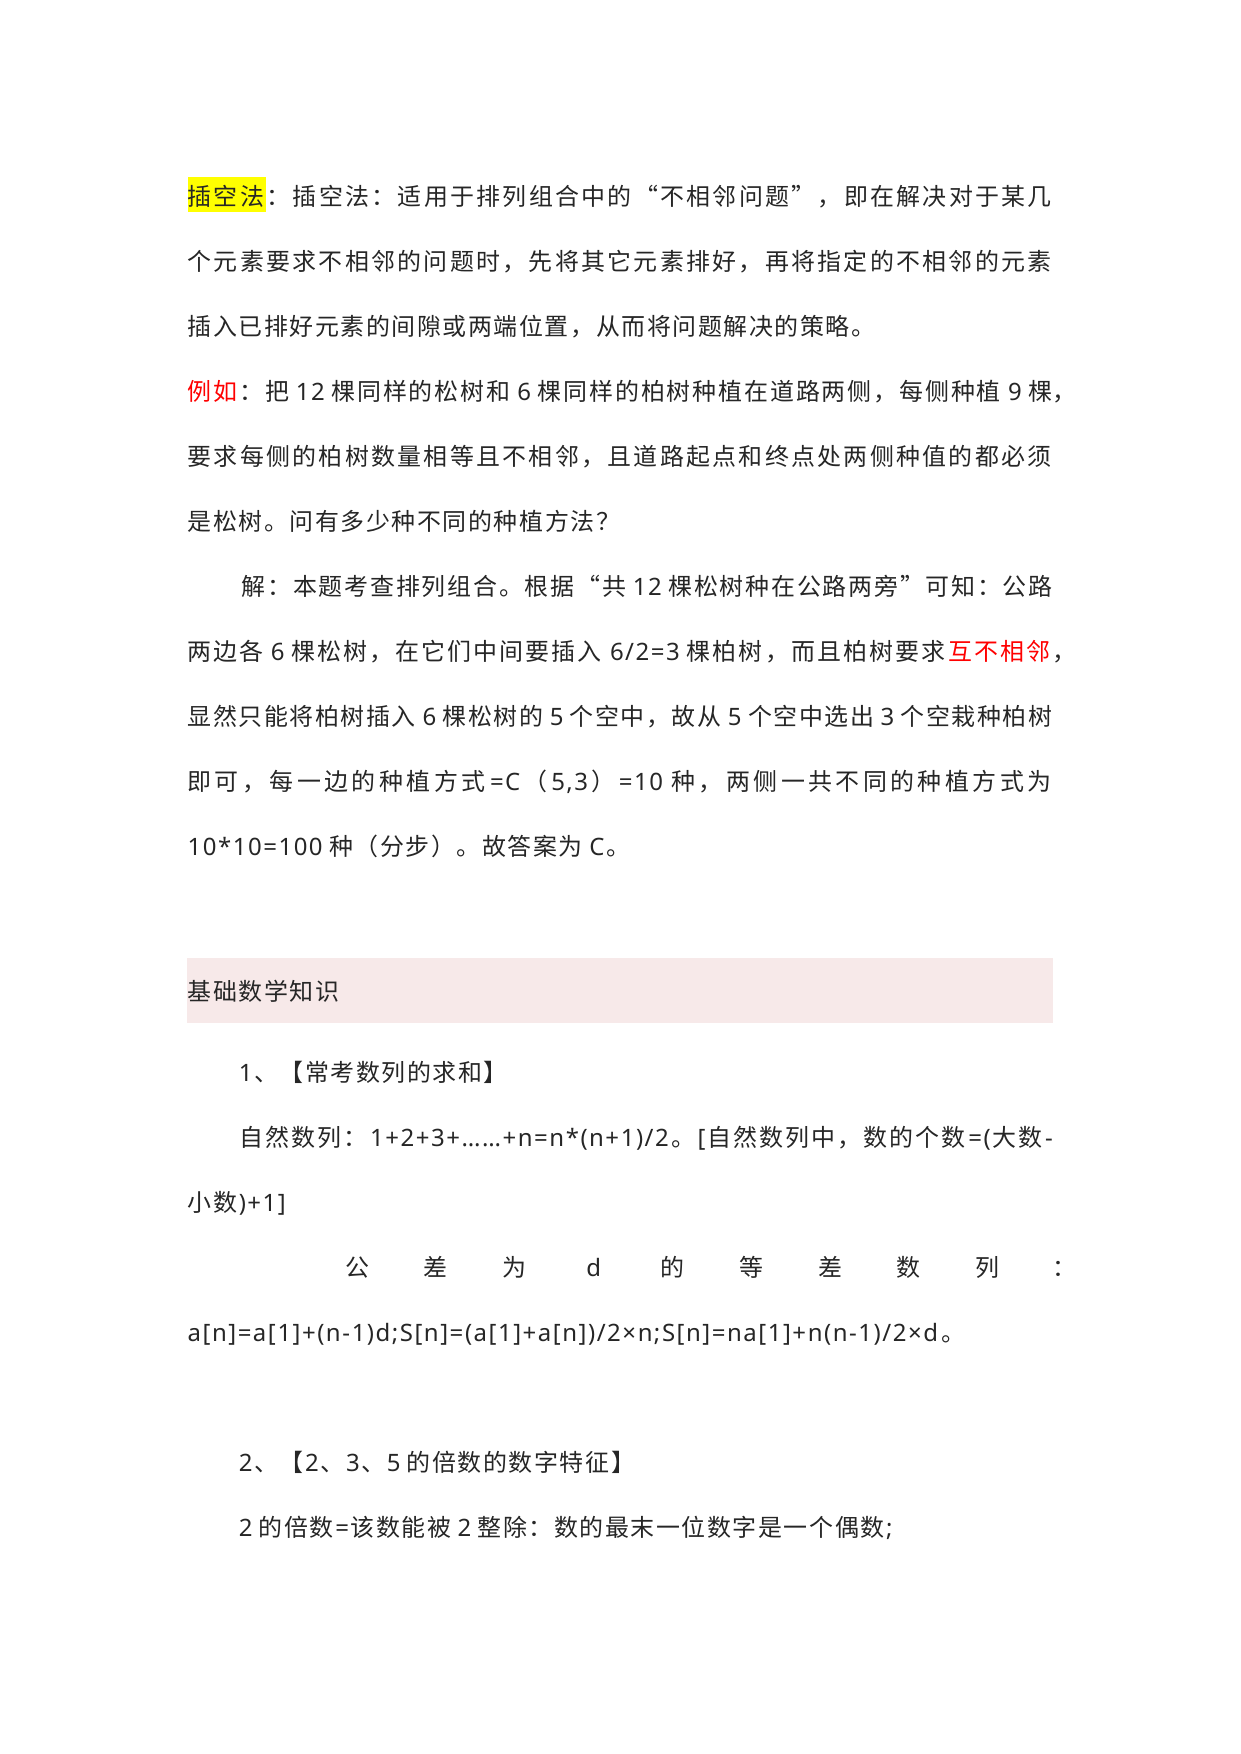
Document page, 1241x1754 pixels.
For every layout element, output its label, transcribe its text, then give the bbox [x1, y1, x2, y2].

text 1、【常考数列的求和】 [187, 1038, 1053, 1103]
text 自然数列：1+2+3+……+n=n*(n+1)/2。[自然数列中，数的个数=(大数-小数)+1] [187, 1103, 1053, 1233]
text 解：本题考查排列组合。根据“共12棵松树种在公路两旁”可知：公路两边各6棵松树，在它们中间要插入6/2=3棵柏树，而且柏树要求互不相邻，显然只能将柏树插入6棵松树的5个空中，故从5个空中选出3个空栽种柏树即可，每一边的种植方式=C（5,3）=10种，两侧一共不同的种植方式为10*10=100种（分步）。故答案为C。 [187, 552, 1053, 877]
text 例如：把12棵同样的松树和6棵同样的柏树种植在道路两侧，每侧种植9棵，要求每侧的柏树数量相等且不相邻，且道路起点和终点处两侧种值的都必须是松树。问有多少种不同的种植方法？ [187, 357, 1053, 552]
text 插空法：插空法：适用于排列组合中的“不相邻问题”，即在解决对于某几个元素要求不相邻的问题时，先将其它元素排好，再将指定的不相邻的元素插入已排好元素的间隙或两端位置，从而将问题解决的策略。 [187, 162, 1053, 357]
text 公差为d的等差数列：a[n]=a[1]+(n-1)d;S[n]=(a[1]+a[n])/2×n;S[n]=na[1]+n(n-1)/2×d。 [187, 1233, 1053, 1363]
list 基础数学知识 [187, 958, 1053, 1023]
text 2、【2、3、5的倍数的数字特征】 [187, 1428, 1053, 1493]
text 2的倍数=该数能被2整除：数的最末一位数字是一个偶数; [187, 1493, 1053, 1558]
